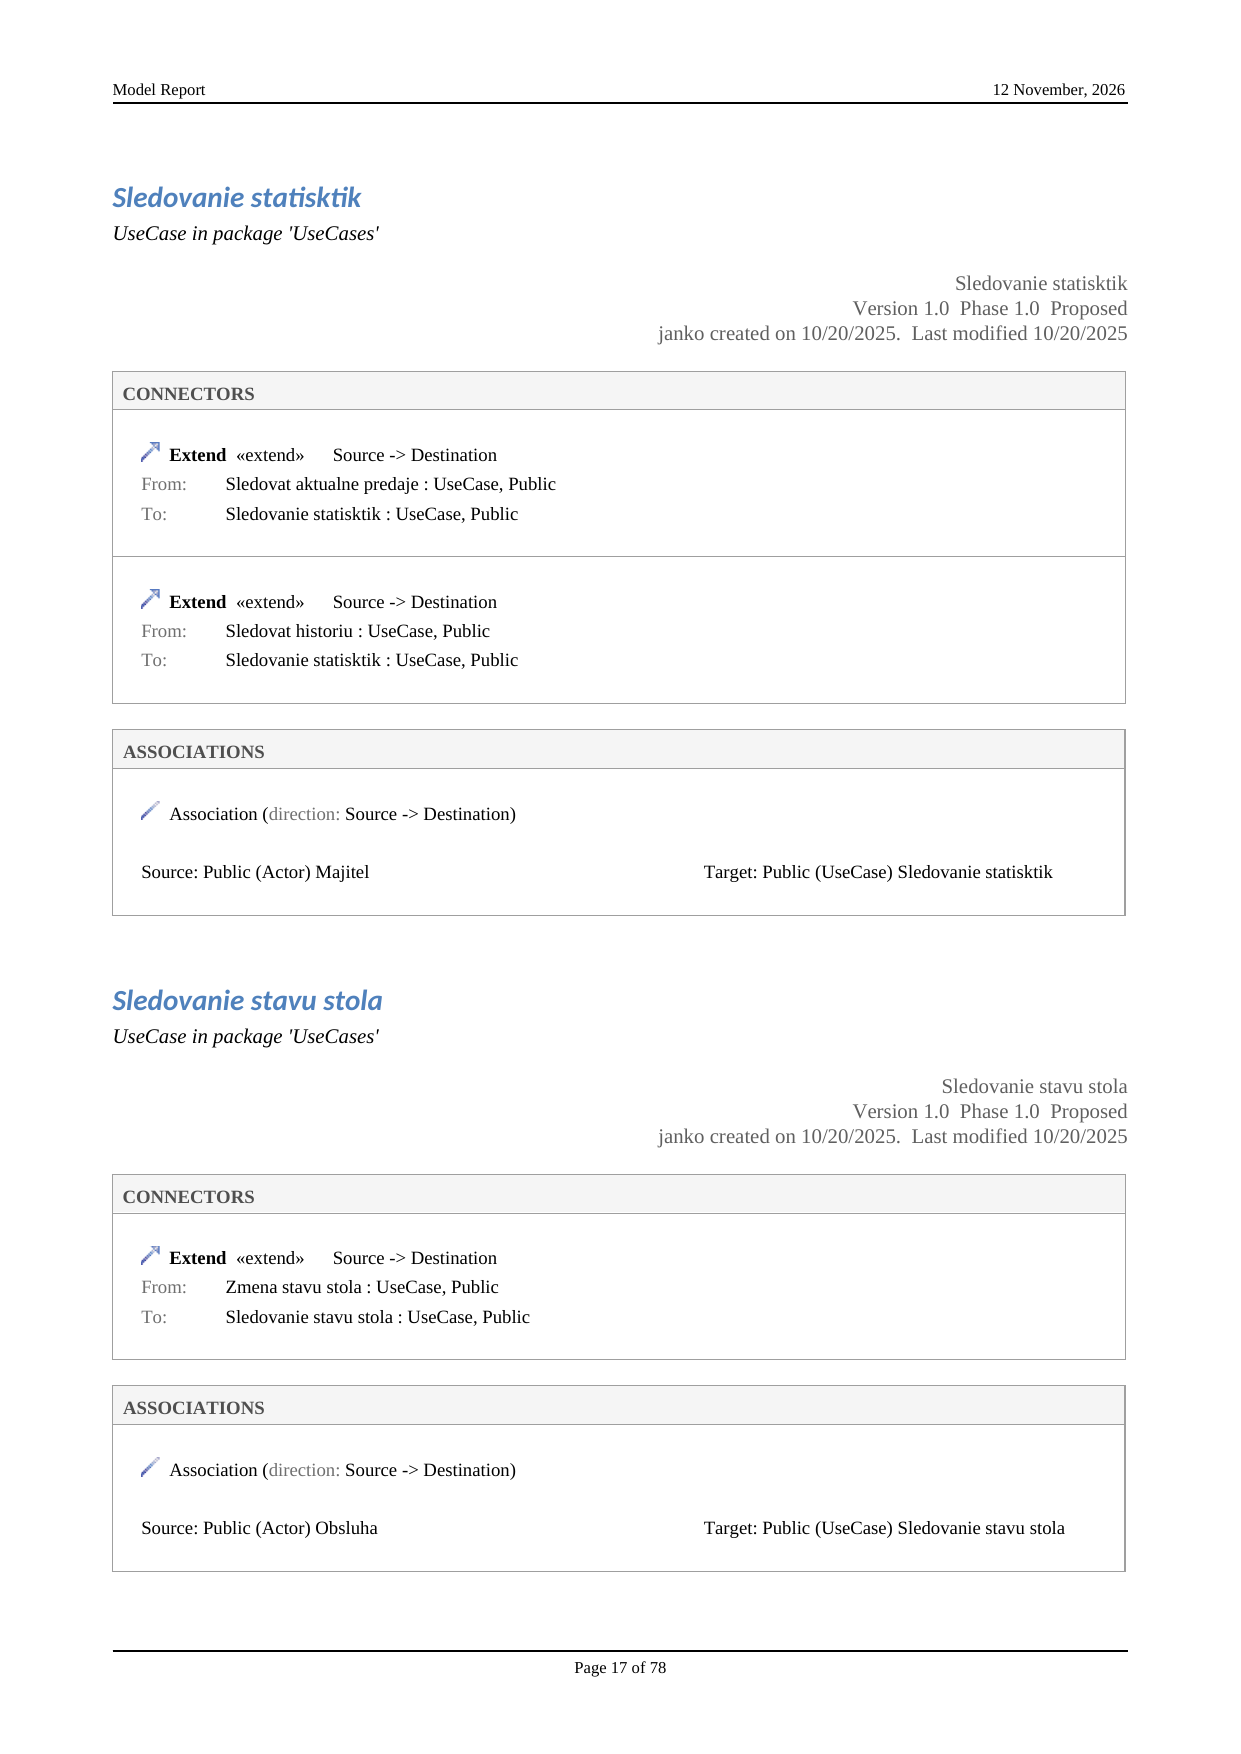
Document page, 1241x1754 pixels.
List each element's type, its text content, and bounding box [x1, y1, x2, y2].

text janko created on 10/20/2025. Last modified 10/20/2025 [112, 321, 1128, 346]
text Sledovanie statisktik [112, 271, 1128, 296]
picture [141, 801, 160, 820]
table_header Extend «extend» Source -> Destination From: Sledovat historiu : UseCase, Public To: Sledovanie statisktik : UseCase, Public [113, 557, 1125, 703]
table_cell Target: Public (UseCase) Sledovanie statisktik [675, 856, 1124, 914]
table_cell Association (direction: Source -> Destination) [113, 1425, 1124, 1512]
text janko created on 10/20/2025. Last modified 10/20/2025 [112, 1124, 1128, 1149]
picture [141, 1246, 160, 1265]
subtitle Sledovanie statisktik [112, 187, 1128, 212]
subtitle Sledovanie stavu stola [112, 991, 1128, 1016]
table_cell Source: Public (Actor) Majitel [113, 856, 675, 914]
table_cell Extend «extend» Source -> Destination From: Zmena stavu stola : UseCase, Public To: Sledovanie stavu stola : UseCase, Public [113, 1214, 1125, 1359]
table_header ASSOCIATIONS [113, 1386, 1124, 1424]
table_header CONNECTORS [113, 372, 1125, 409]
text Version 1.0 Phase 1.0 Proposed [112, 296, 1128, 321]
text UseCase in package 'UseCases' [112, 221, 1128, 246]
table_header CONNECTORS [113, 1175, 1125, 1212]
picture [141, 1457, 160, 1477]
table_cell Source: Public (Actor) Obsluha [113, 1513, 675, 1571]
text UseCase in package 'UseCases' [112, 1024, 1128, 1049]
picture [141, 442, 160, 462]
picture [141, 589, 160, 609]
table_cell Extend «extend» Source -> Destination From: Sledovat aktualne predaje : UseCase, Public To: Sledovanie statisktik : UseCase, Public [113, 410, 1125, 556]
text Sledovanie stavu stola [112, 1074, 1128, 1099]
table_header ASSOCIATIONS [113, 730, 1124, 768]
text Version 1.0 Phase 1.0 Proposed [112, 1099, 1128, 1124]
table_cell Target: Public (UseCase) Sledovanie stavu stola [675, 1513, 1124, 1571]
table_cell Association (direction: Source -> Destination) [113, 769, 1124, 856]
